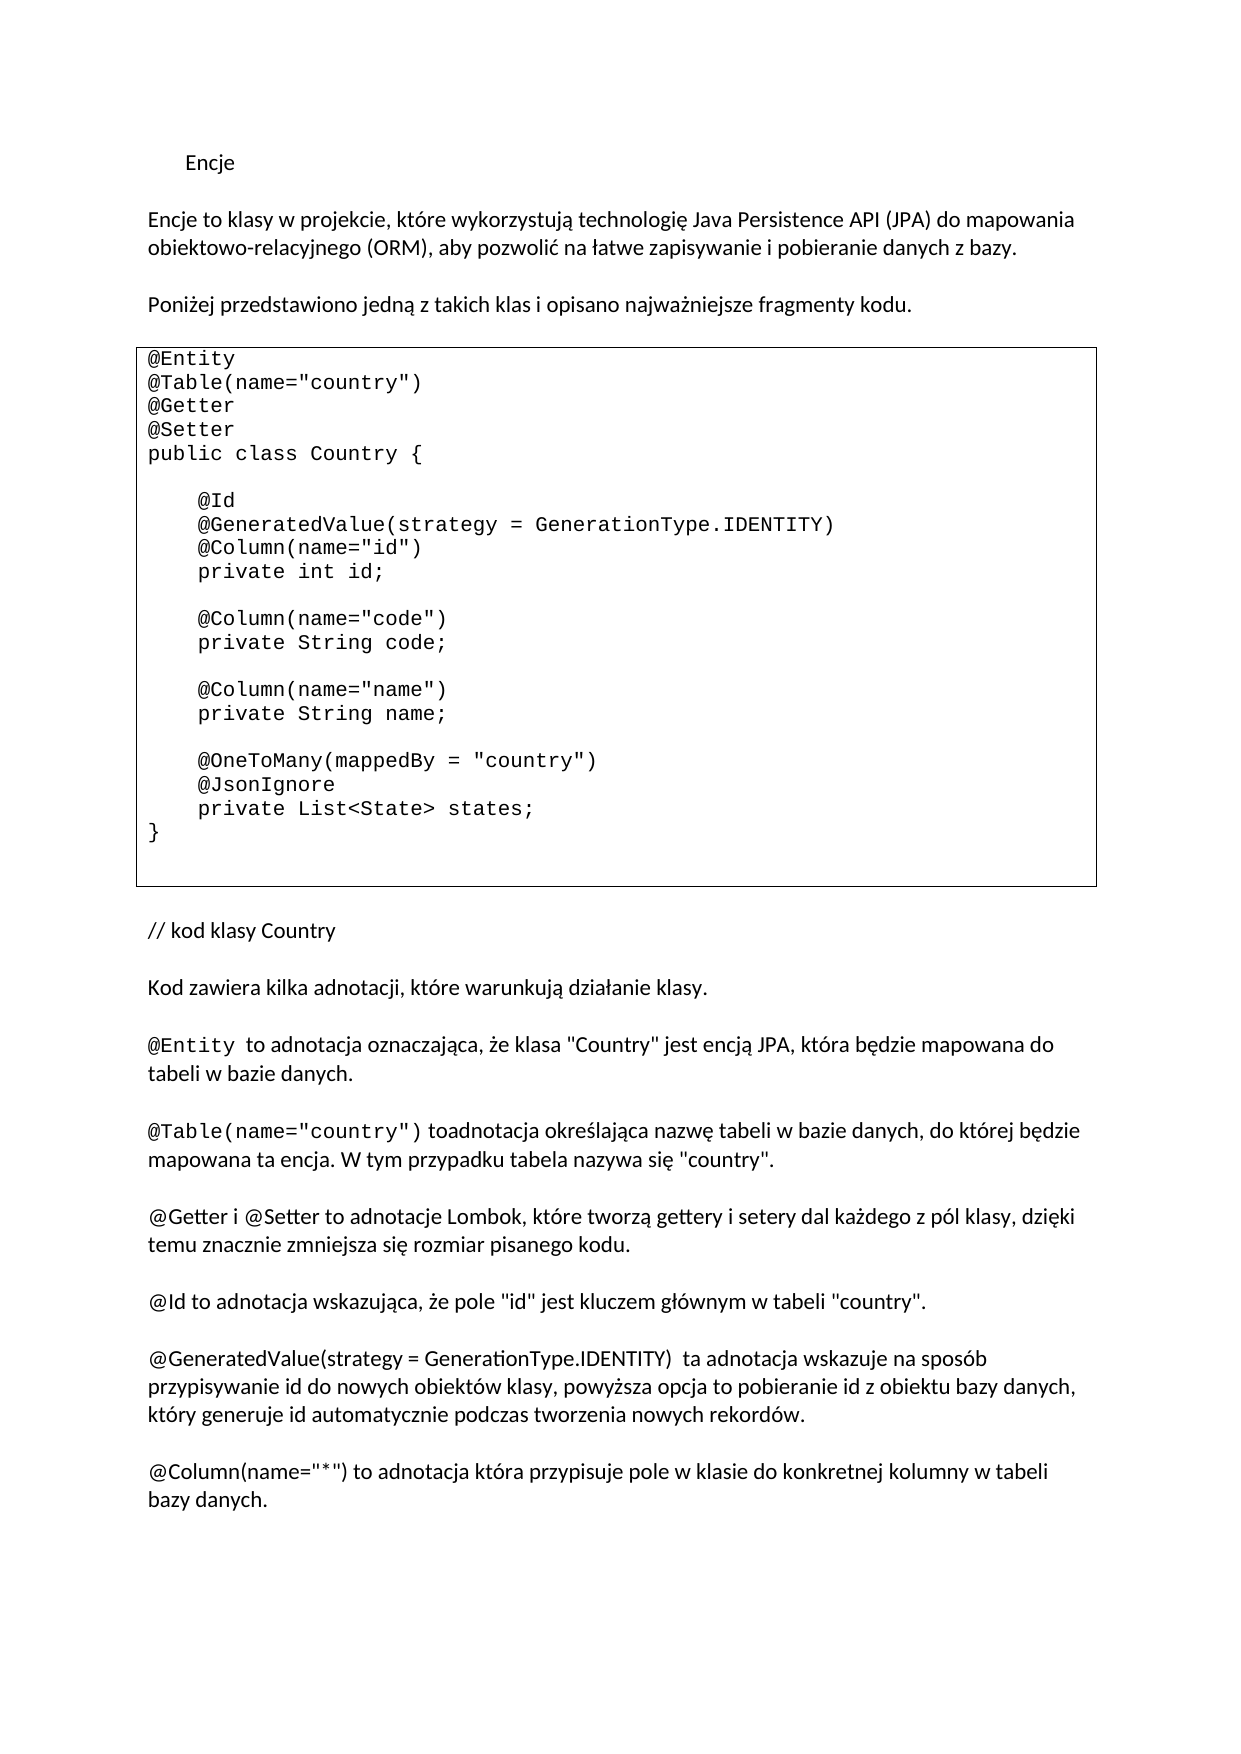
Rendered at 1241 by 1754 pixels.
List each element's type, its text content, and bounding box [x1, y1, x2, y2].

text @Getter i @Setter to adnotacje Lombok, które tworzą gettery i setery dal każdego z pól klasy, dzięki temu znacznie zmniejsza się rozmiar pisanego kodu. [148, 1202, 1093, 1258]
text @Column(name="*") to adnotacja która przypisuje pole w klasie do konkretnej kolumny w tabeli bazy danych. [148, 1457, 1093, 1513]
text @Entity to adnotacja oznaczająca, że klasa "Country" jest encją JPA, która będzie mapowana do tabeli w bazie danych. [148, 1030, 1093, 1087]
text @Table(name="country") toadnotacja określająca nazwę tabeli w bazie danych, do której będzie mapowana ta encja. W tym przypadku tabela nazywa się "country". [148, 1116, 1093, 1173]
text // kod klasy Country [148, 916, 1093, 944]
text @GeneratedValue(strategy = GenerationType.IDENTITY) ta adnotacja wskazuje na sposób przypisywanie id do nowych obiektów klasy, powyższa opcja to pobieranie id z obiektu bazy danych, który generuje id automatycznie podczas tworzenia nowych rekordów. [148, 1344, 1093, 1428]
text Kod zawiera kilka adnotacji, które warunkują działanie klasy. [148, 973, 1093, 1001]
text Encje to klasy w projekcie, które wykorzystują technologię Java Persistence API (JPA) do mapowania obiektowo-relacyjnego (ORM), aby pozwolić na łatwe zapisywanie i pobieranie danych z bazy. [148, 205, 1093, 261]
text Encje [185, 148, 1093, 176]
text @Id to adnotacja wskazująca, że pole "id" jest kluczem głównym w tabeli "country". [148, 1287, 1093, 1315]
table_header @Entity @Table(name="country") @Getter @Setter public class Country { @Id @GeneratedValue(strategy = GenerationType.IDENTITY) @Column(name="id") private int id; @Column(name="code") private String code; @Column(name="name") private String name; @OneToMany(mappedBy = "country") @JsonIgnore private List<State> states; } [137, 348, 1096, 886]
text Poniżej przedstawiono jedną z takich klas i opisano najważniejsze fragmenty kodu. [148, 290, 1093, 318]
